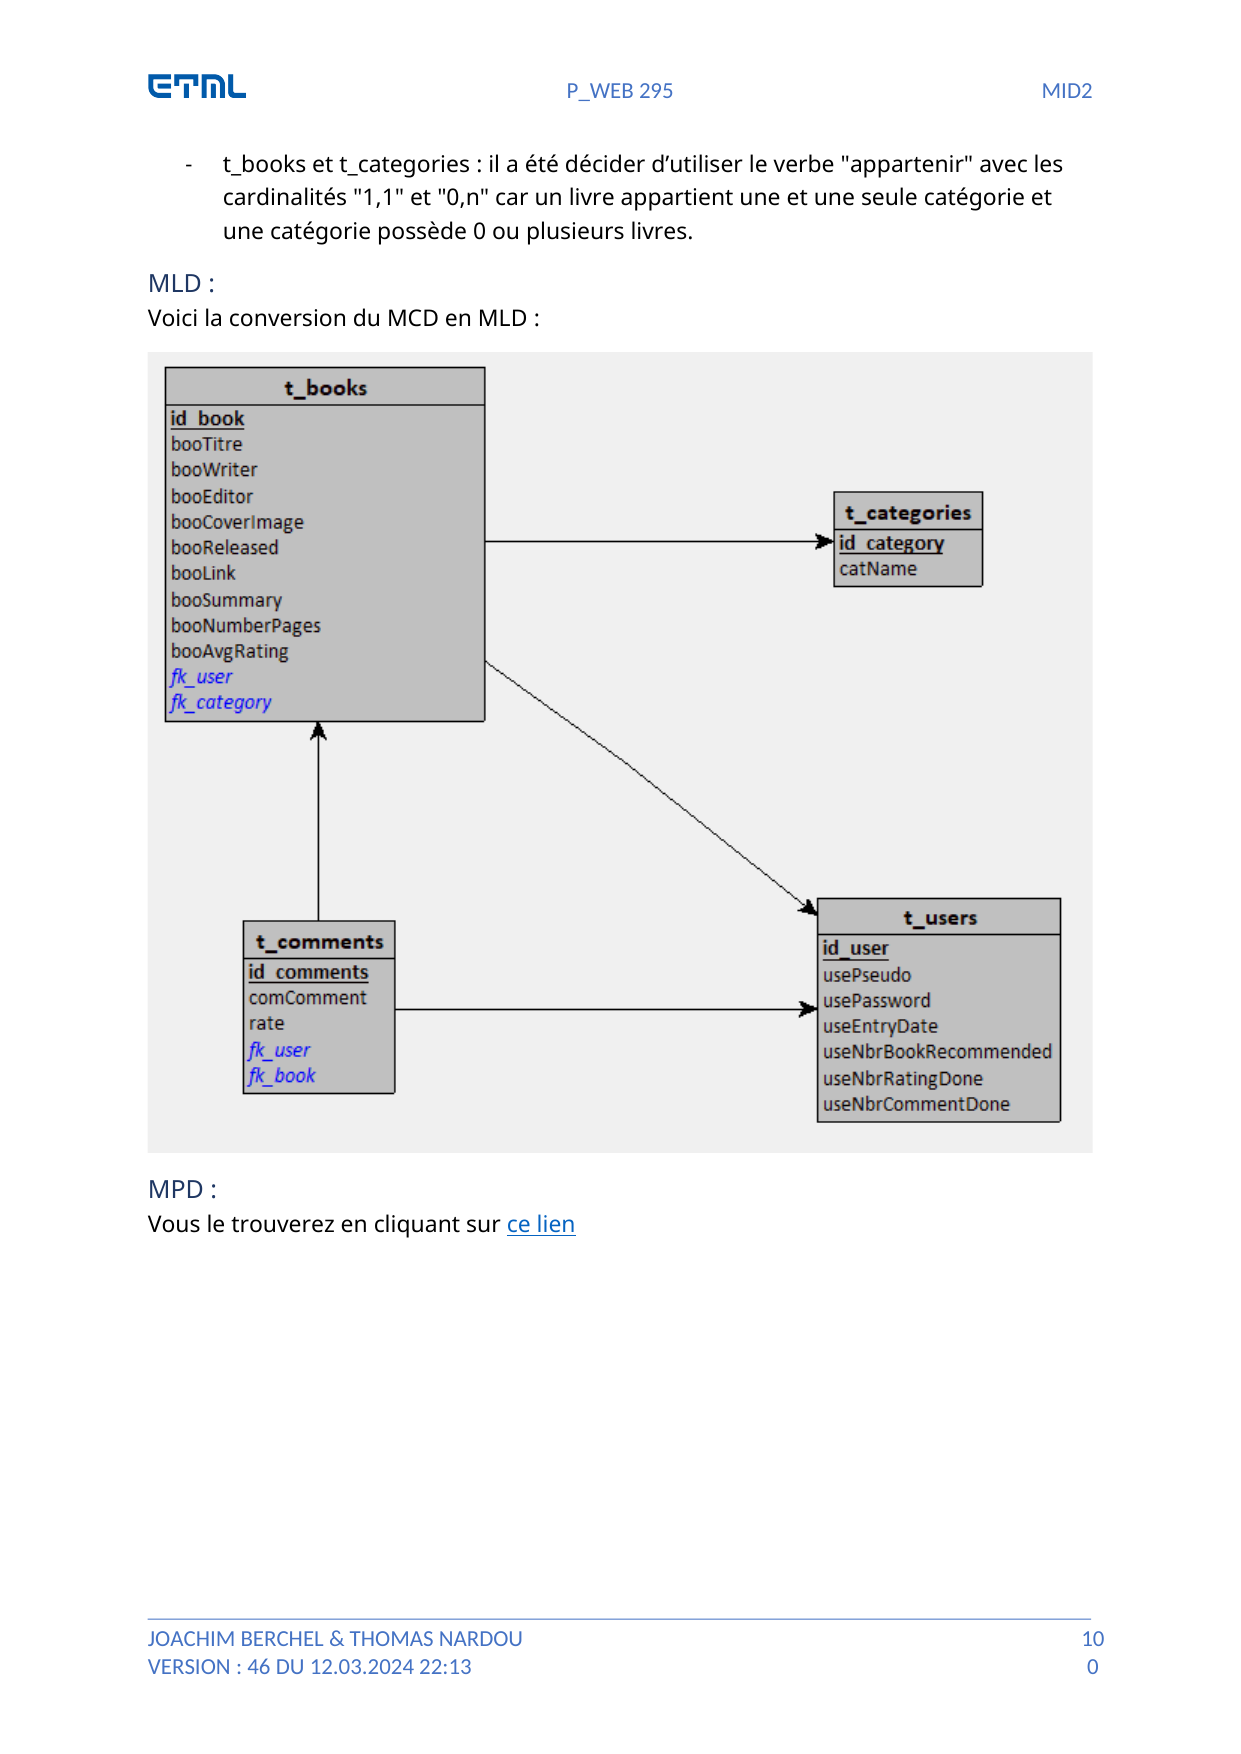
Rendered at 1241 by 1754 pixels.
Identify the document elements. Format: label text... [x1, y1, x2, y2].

text Vous le trouverez en cliquant sur ce lien [148, 1208, 1093, 1239]
subtitle MLD : [148, 266, 1093, 299]
picture [147, 352, 1093, 1153]
subtitle MPD : [148, 1171, 1093, 1205]
picture [147, 73, 247, 99]
list t_books et t_categories : il a été décider d’utiliser le verbe "appartenir" avec les cardinalités "1,1" et "0,n" car un livre appartient une et une seule catégorie et une catégorie possède 0 ou plusieurs livres. [185, 148, 1093, 246]
text Voici la conversion du MCD en MLD : [148, 302, 1093, 333]
